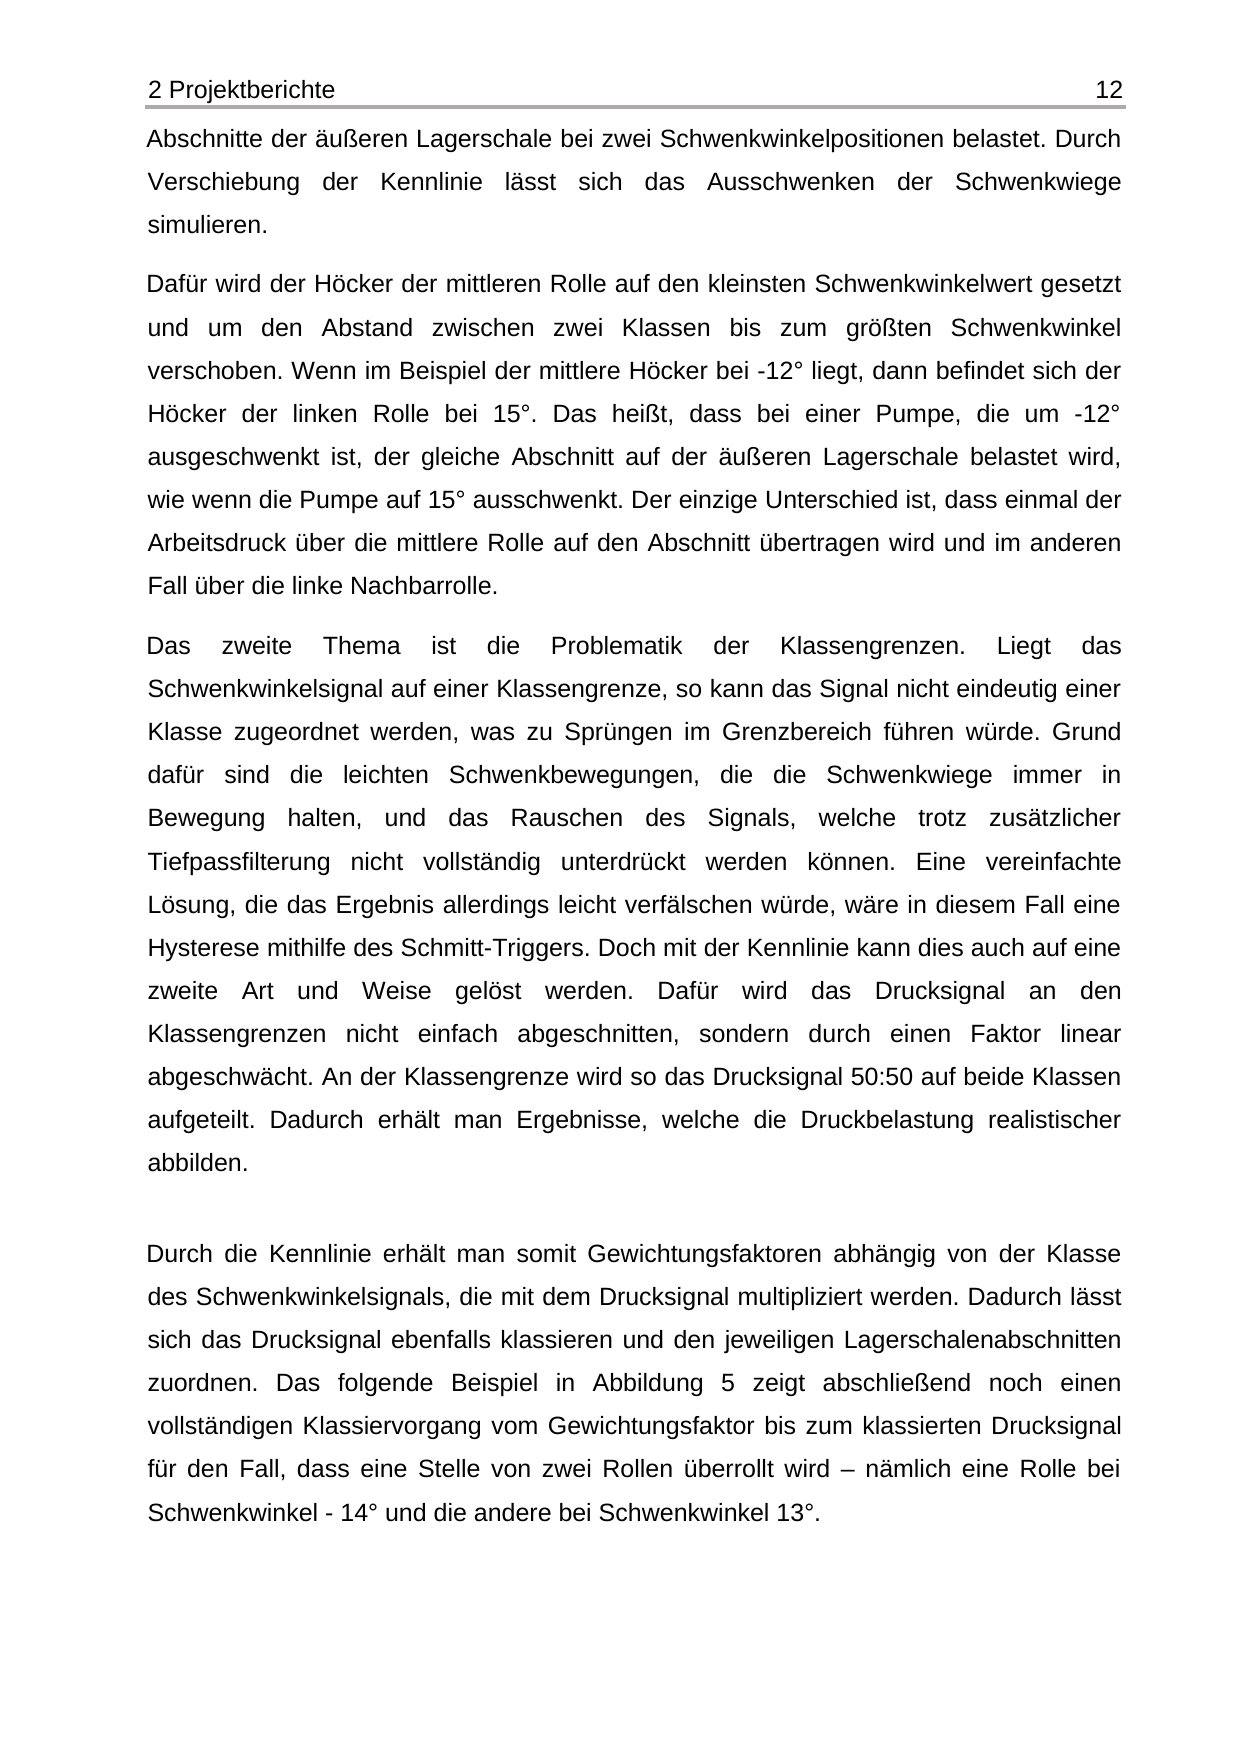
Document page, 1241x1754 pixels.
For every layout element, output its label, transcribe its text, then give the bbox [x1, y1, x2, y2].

text Durch die Kennlinie erhält man somit Gewichtungsfaktoren abhängig von der Klasse des Schwenkwinkelsignals, die mit dem Drucksignal multipliziert werden. Dadurch lässt sich das Drucksignal ebenfalls klassieren und den jeweiligen Lagerschalenabschnitten zuordnen. Das folgende Beispiel in Abbildung 5 zeigt abschließend noch einen vollständigen Klassiervorgang vom Gewichtungsfaktor bis zum klassierten Drucksignal für den Fall, dass eine Stelle von zwei Rollen überrollt wird – nämlich eine Rolle bei Schwenkwinkel - 14° und die andere bei Schwenkwinkel 13°. [146, 1239, 1123, 1526]
text Das zweite Thema ist die Problematik der Klassengrenzen. Liegt das Schwenkwinkelsignal auf einer Klassengrenze, so kann das Signal nicht eindeutig einer Klasse zugeordnet werden, was zu Sprüngen im Grenzbereich führen würde. Grund dafür sind die leichten Schwenkbewegungen, die die Schwenkwiege immer in Bewegung halten, und das Rauschen des Signals, welche trotz zusätzlicher Tiefpassfilterung nicht vollständig unterdrückt werden können. Eine vereinfachte Lösung, die das Ergebnis allerdings leicht verfälschen würde, wäre in diesem Fall eine Hysterese mithilfe des Schmitt-Triggers. Doch mit der Kennlinie kann dies auch auf eine zweite Art und Weise gelöst werden. Dafür wird das Drucksignal an den Klassengrenzen nicht einfach abgeschnitten, sondern durch einen Faktor linear abgeschwächt. An der Klassengrenze wird so das Drucksignal 50:50 auf beide Klassen aufgeteilt. Dadurch erhält man Ergebnisse, welche die Druckbelastung realistischer abbilden. [146, 631, 1123, 1177]
text Dafür wird der Höcker der mittleren Rolle auf den kleinsten Schwenkwinkelwert gesetzt und um den Abstand zwischen zwei Klassen bis zum größten Schwenkwinkel verschoben. Wenn im Beispiel der mittlere Höcker bei -12° liegt, dann befindet sich der Höcker der linken Rolle bei 15°. Das heißt, dass bei einer Pumpe, die um -12° ausgeschwenkt ist, der gleiche Abschnitt auf der äußeren Lagerschale belastet wird, wie wenn die Pumpe auf 15° ausschwenkt. Der einzige Unterschied ist, dass einmal der Arbeitsdruck über die mittlere Rolle auf den Abschnitt übertragen wird und im anderen Fall über die linke Nachbarrolle. [146, 269, 1123, 600]
text Abschnitte der äußeren Lagerschale bei zwei Schwenkwinkelpositionen belastet. Durch Verschiebung der Kennlinie lässt sich das Ausschwenken der Schwenkwiege simulieren. [146, 106, 1123, 239]
